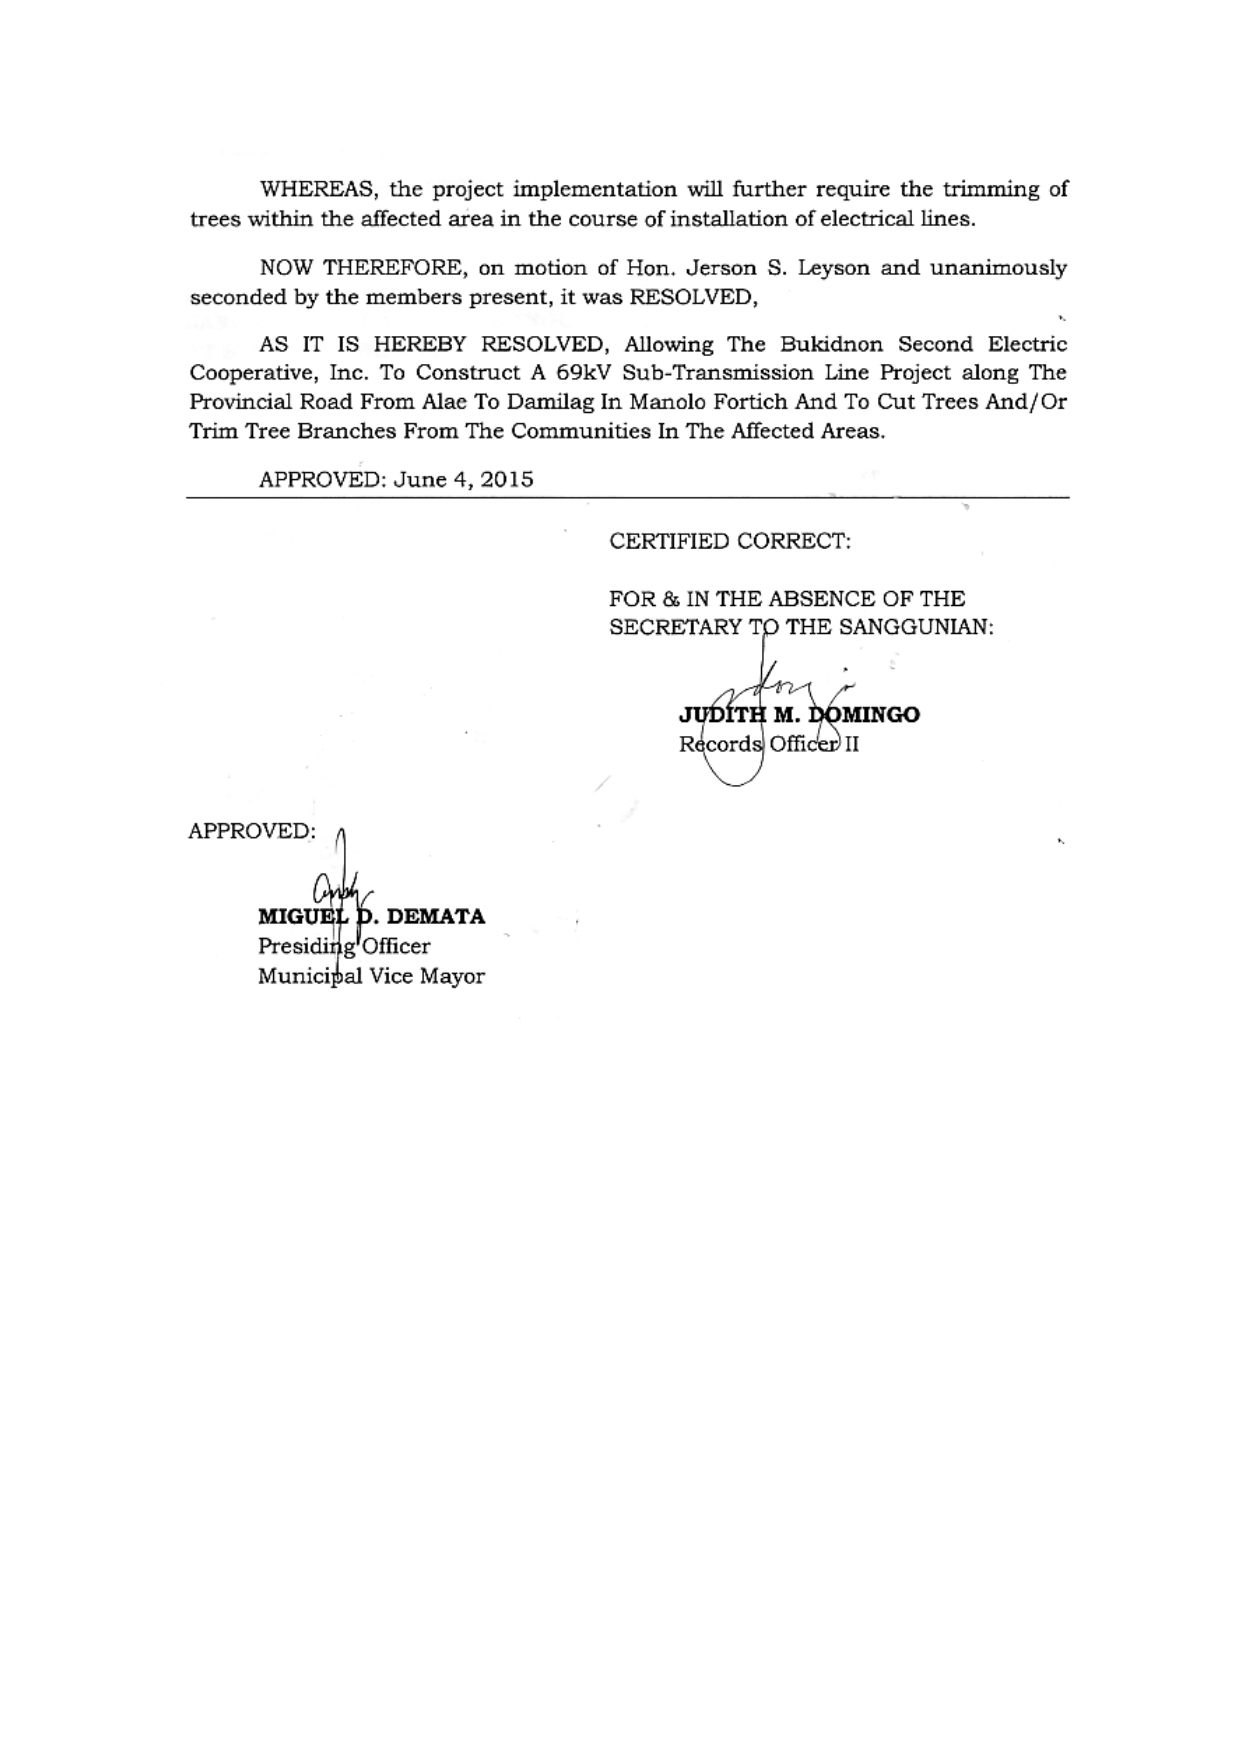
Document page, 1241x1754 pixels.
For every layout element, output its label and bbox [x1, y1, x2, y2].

picture [150, 149, 1091, 1019]
